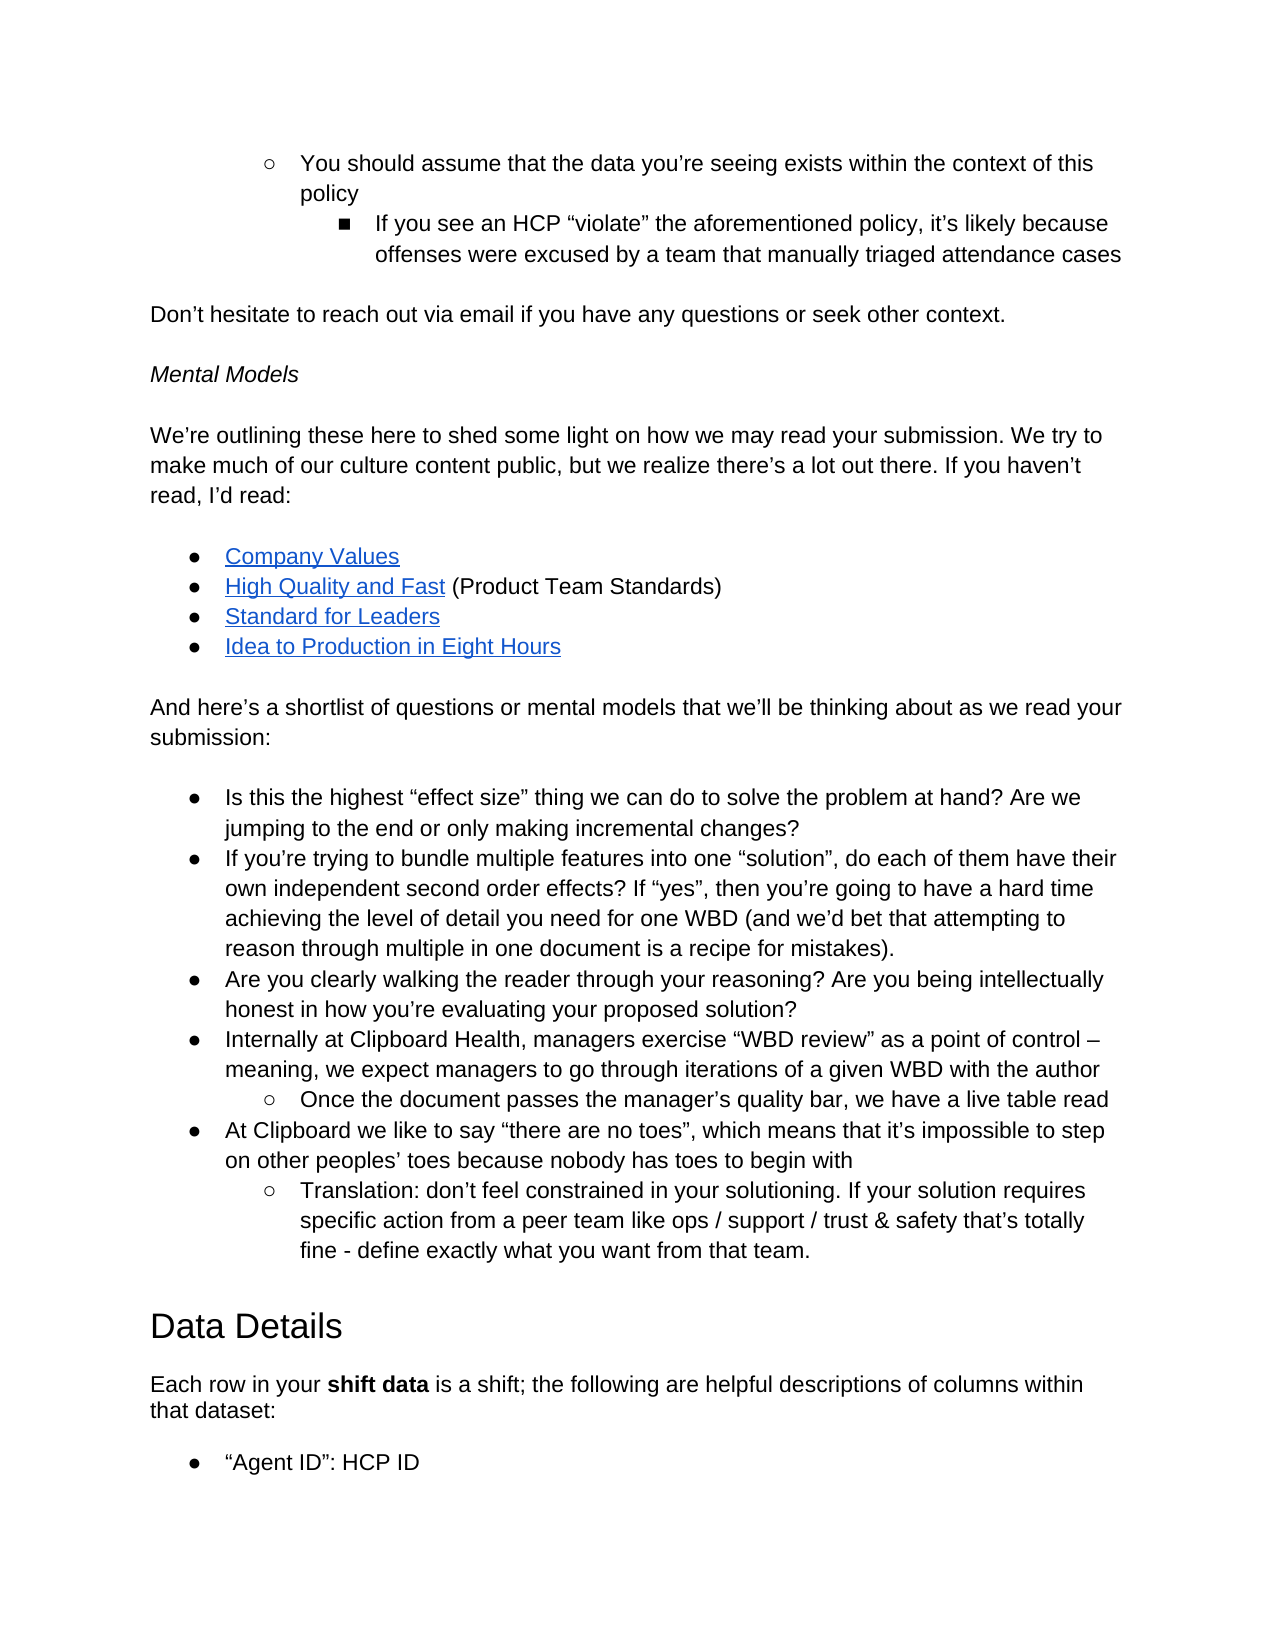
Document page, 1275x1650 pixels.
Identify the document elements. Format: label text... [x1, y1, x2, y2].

list High Quality and Fast (Product Team Standards) [187, 573, 1125, 599]
list Once the document passes the manager’s quality bar, we have a live table read [262, 1086, 1125, 1113]
list You should assume that the data you’re seeing exists within the context of this policy [262, 150, 1125, 207]
list “Agent ID”: HCP ID [187, 1449, 1125, 1475]
list At Clipboard we like to say “there are no toes”, which means that it’s impossible to step on other peoples’ toes because nobody has toes to begin with [187, 1117, 1125, 1173]
list If you’re trying to bundle multiple features into one “solution”, do each of them have their own independent second order effects? If “yes”, then you’re going to have a hard time achieving the level of detail you need for one WBD (and we’d bet that attempting to reason through multiple in one document is a recipe for mistakes). [187, 845, 1125, 962]
list Company Values [187, 543, 1125, 569]
text Each row in your shift data is a shift; the following are helpful descriptions of columns within that dataset: [150, 1371, 1125, 1424]
list Are you clearly walking the reader through your reasoning? Are you being intellectually honest in how you’re evaluating your proposed solution? [187, 966, 1125, 1022]
subtitle Data Details [150, 1305, 1125, 1346]
text Mental Models [150, 361, 1125, 388]
list Standard for Leaders [187, 603, 1125, 629]
list Idea to Production in Eight Hours [187, 633, 1125, 660]
list Internally at Clipboard Health, managers exercise “WBD review” as a point of control – meaning, we expect managers to go through iterations of a given WBD with the author [187, 1026, 1125, 1083]
text Don’t hesitate to reach out via email if you have any questions or seek other context. [150, 301, 1125, 327]
list Translation: don’t feel constrained in your solutioning. If your solution requires specific action from a peer team like ops / support / trust & safety that’s totally fine - define exactly what you want from that team. [262, 1177, 1125, 1264]
list If you see an HCP “violate” the aforementioned policy, it’s likely because offenses were excused by a team that manually triaged attendance cases [337, 210, 1125, 267]
text And here’s a shortlist of questions or mental models that we’ll be thinking about as we read your submission: [150, 694, 1125, 750]
text We’re outlining these here to shed some light on how we may read your submission. We try to make much of our culture content public, but we realize there’s a lot out there. If you haven’t read, I’d read: [150, 422, 1125, 509]
list Is this the highest “effect size” thing we can do to solve the problem at hand? Are we jumping to the end or only making incremental changes? [187, 784, 1125, 841]
